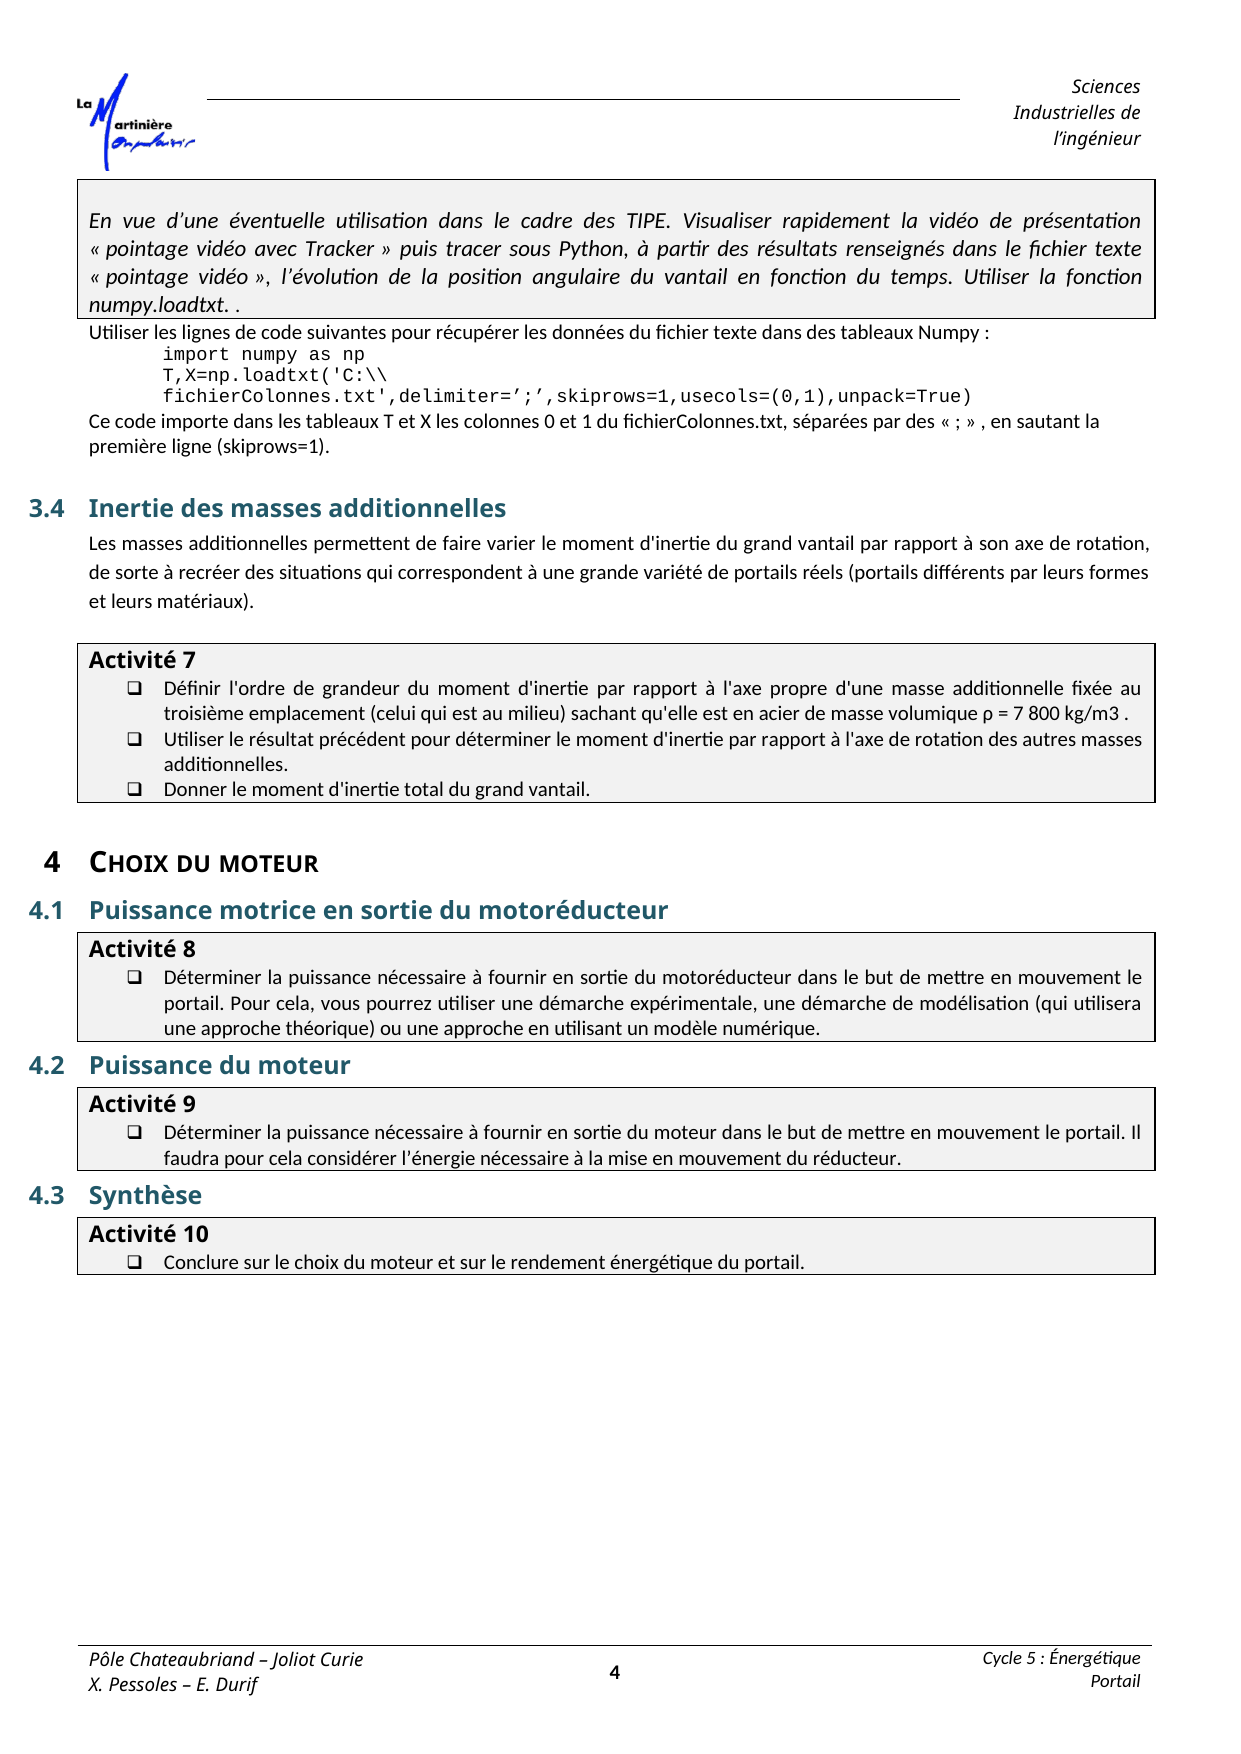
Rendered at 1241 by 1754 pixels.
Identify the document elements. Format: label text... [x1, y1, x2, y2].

text Utiliser les lignes de code suivantes pour récupérer les données du fichier texte dans des tableaux Numpy : [89, 319, 1152, 344]
picture [77, 73, 195, 171]
text import numpy as np [162, 344, 1152, 366]
text Les masses additionnelles permettent de faire varier le moment d'inertie du grand vantail par rapport à son axe de rotation, de sorte à recréer des situations qui correspondent à une grande variété de portails réels (portails différents par leurs formes et leurs matériaux). [89, 530, 1152, 613]
table_header Activité 9 Déterminer la puissance nécessaire à fournir en sortie du moteur dans le but de mettre en mouvement le portail. Il faudra pour cela considérer l’énergie nécessaire à la mise en mouvement du réducteur. [78, 1088, 1154, 1170]
table_header Activité 10 Conclure sur le choix du moteur et sur le rendement énergétique du portail. [78, 1218, 1154, 1274]
text première ligne (skiprows=1). [89, 433, 1152, 459]
subtitle Choix du moteur [44, 841, 1152, 881]
subtitle Puissance du moteur [29, 1048, 1152, 1082]
subtitle Inertie des masses additionnelles [29, 491, 1152, 525]
table_header Activité 7 Définir l'ordre de grandeur du moment d'inertie par rapport à l'axe propre d'une masse additionnelle fixée au troisième emplacement (celui qui est au milieu) sachant qu'elle est en acier de masse volumique ρ = 7 800 kg/m3 . Utiliser le résultat précédent pour déterminer le moment d'inertie par rapport à l'axe de rotation des autres masses additionnelles. Donner le moment d'inertie total du grand vantail. [78, 644, 1154, 802]
text T,X=np.loadtxt('C:\\fichierColonnes.txt',delimiter=’;’,skiprows=1,usecols=(0,1),unpack=True) [162, 366, 1152, 408]
text Ce code importe dans les tableaux T et X les colonnes 0 et 1 du fichierColonnes.txt, séparées par des « ; » , en sautant la [89, 408, 1152, 433]
table_header Activité 8 Déterminer la puissance nécessaire à fournir en sortie du motoréducteur dans le but de mettre en mouvement le portail. Pour cela, vous pourrez utiliser une démarche expérimentale, une démarche de modélisation (qui utilisera une approche théorique) ou une approche en utilisant un modèle numérique. [78, 933, 1154, 1041]
subtitle Puissance motrice en sortie du motoréducteur [29, 893, 1152, 927]
subtitle Synthèse [29, 1177, 1152, 1212]
